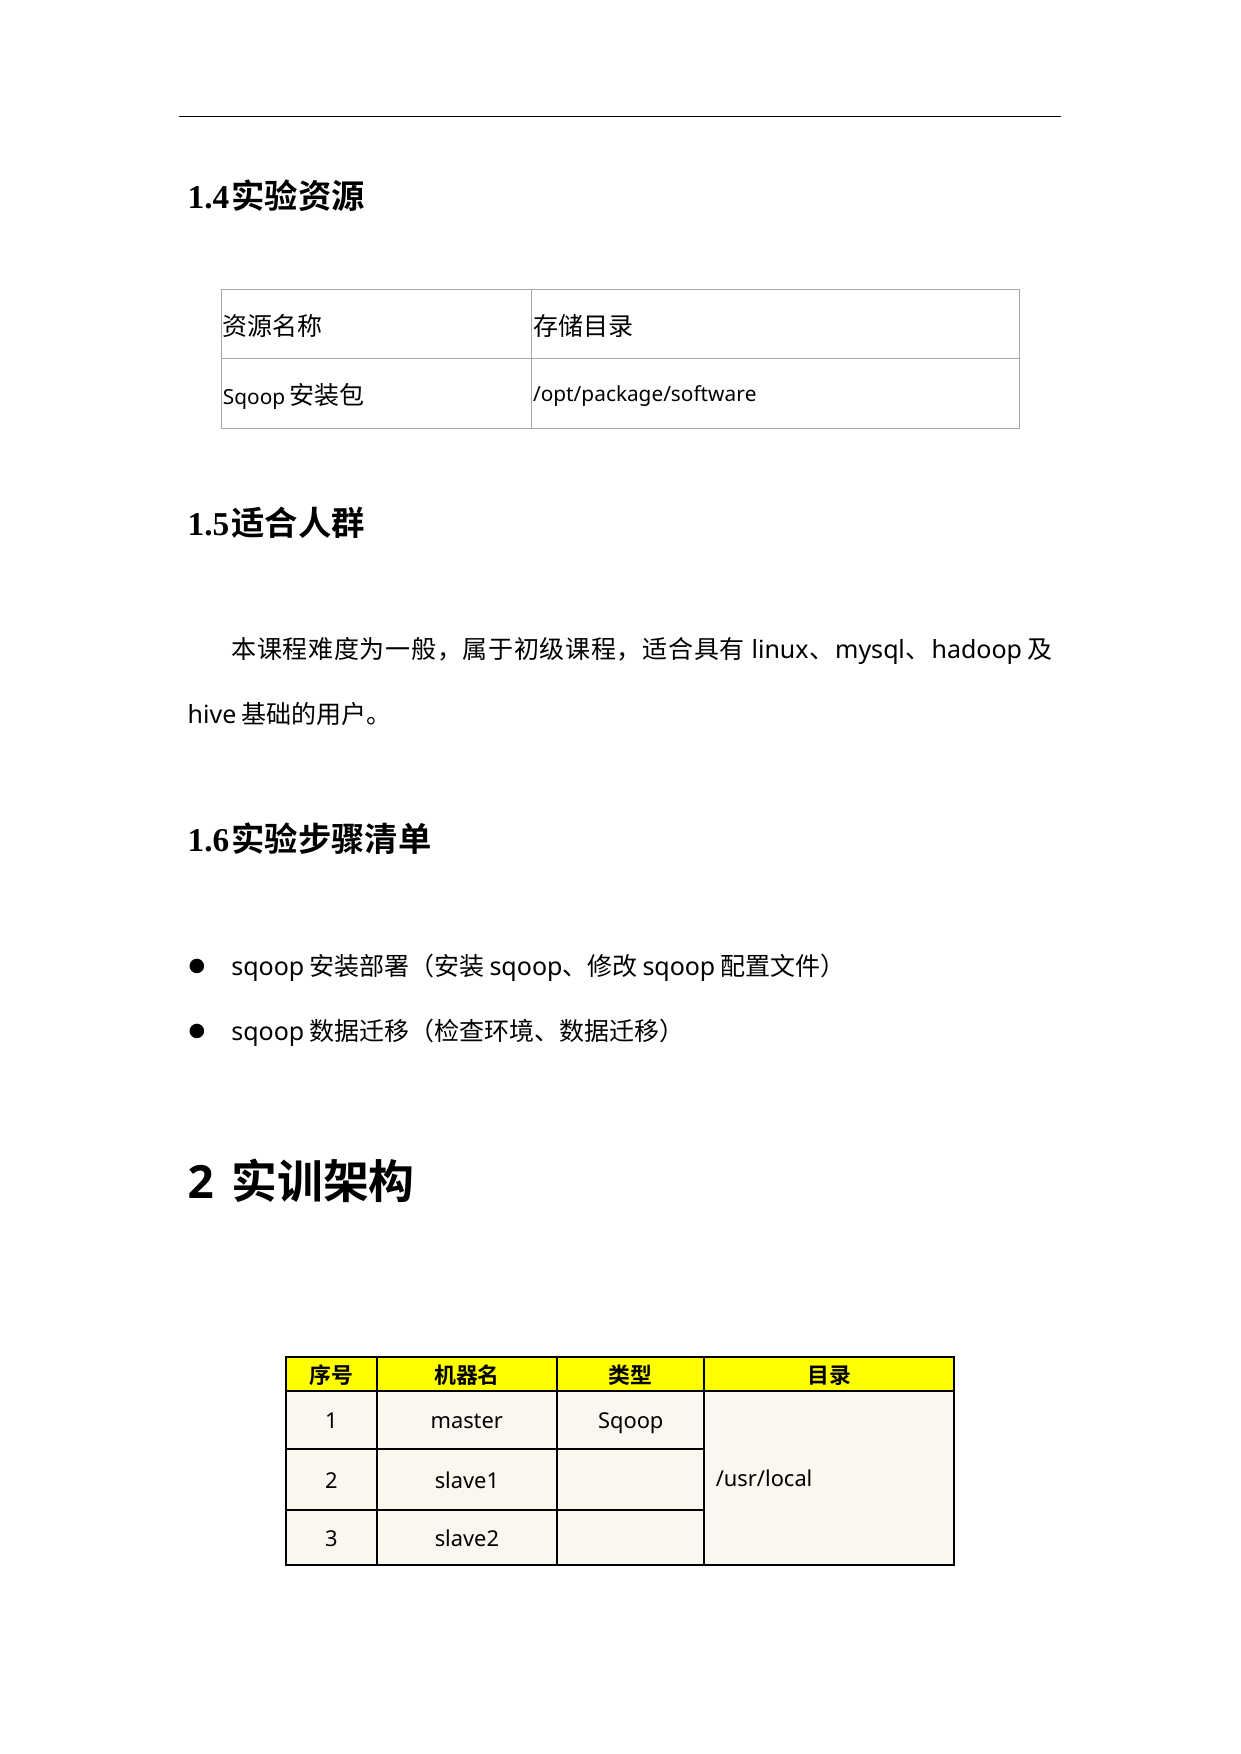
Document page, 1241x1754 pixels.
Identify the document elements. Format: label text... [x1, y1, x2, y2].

table_cell 2 [287, 1450, 376, 1509]
table_cell 3 [287, 1511, 376, 1564]
table_cell master [378, 1392, 556, 1448]
table_header 资源名称 [222, 290, 531, 358]
table_cell slave2 [378, 1511, 556, 1564]
table_cell Sqoop安装包 [222, 359, 531, 427]
table_cell 1 [287, 1392, 376, 1448]
subtitle 实训架构 [187, 1130, 1053, 1227]
table_cell Sqoop [558, 1392, 703, 1448]
table_header 序号 [287, 1358, 376, 1390]
list sqoop安装部署（安装sqoop、修改sqoop配置文件） [187, 932, 1053, 997]
table_cell [558, 1511, 703, 1564]
table_cell /usr/local [705, 1392, 953, 1564]
table_cell [558, 1450, 703, 1509]
table_header 存储目录 [532, 290, 1019, 358]
table_cell /opt/package/software [532, 359, 1019, 427]
subtitle 适合人群 [187, 488, 1053, 553]
table_cell slave1 [378, 1450, 556, 1509]
subtitle 实验步骤清单 [187, 805, 1053, 870]
list sqoop数据迁移（检查环境、数据迁移） [187, 997, 1053, 1062]
subtitle 实验资源 [187, 162, 1053, 227]
table_header 目录 [705, 1358, 953, 1390]
text 本课程难度为一般，属于初级课程，适合具有linux、mysql、hadoop及hive基础的用户。 [187, 615, 1053, 745]
table_header 类型 [558, 1358, 703, 1390]
table_header 机器名 [378, 1358, 556, 1390]
